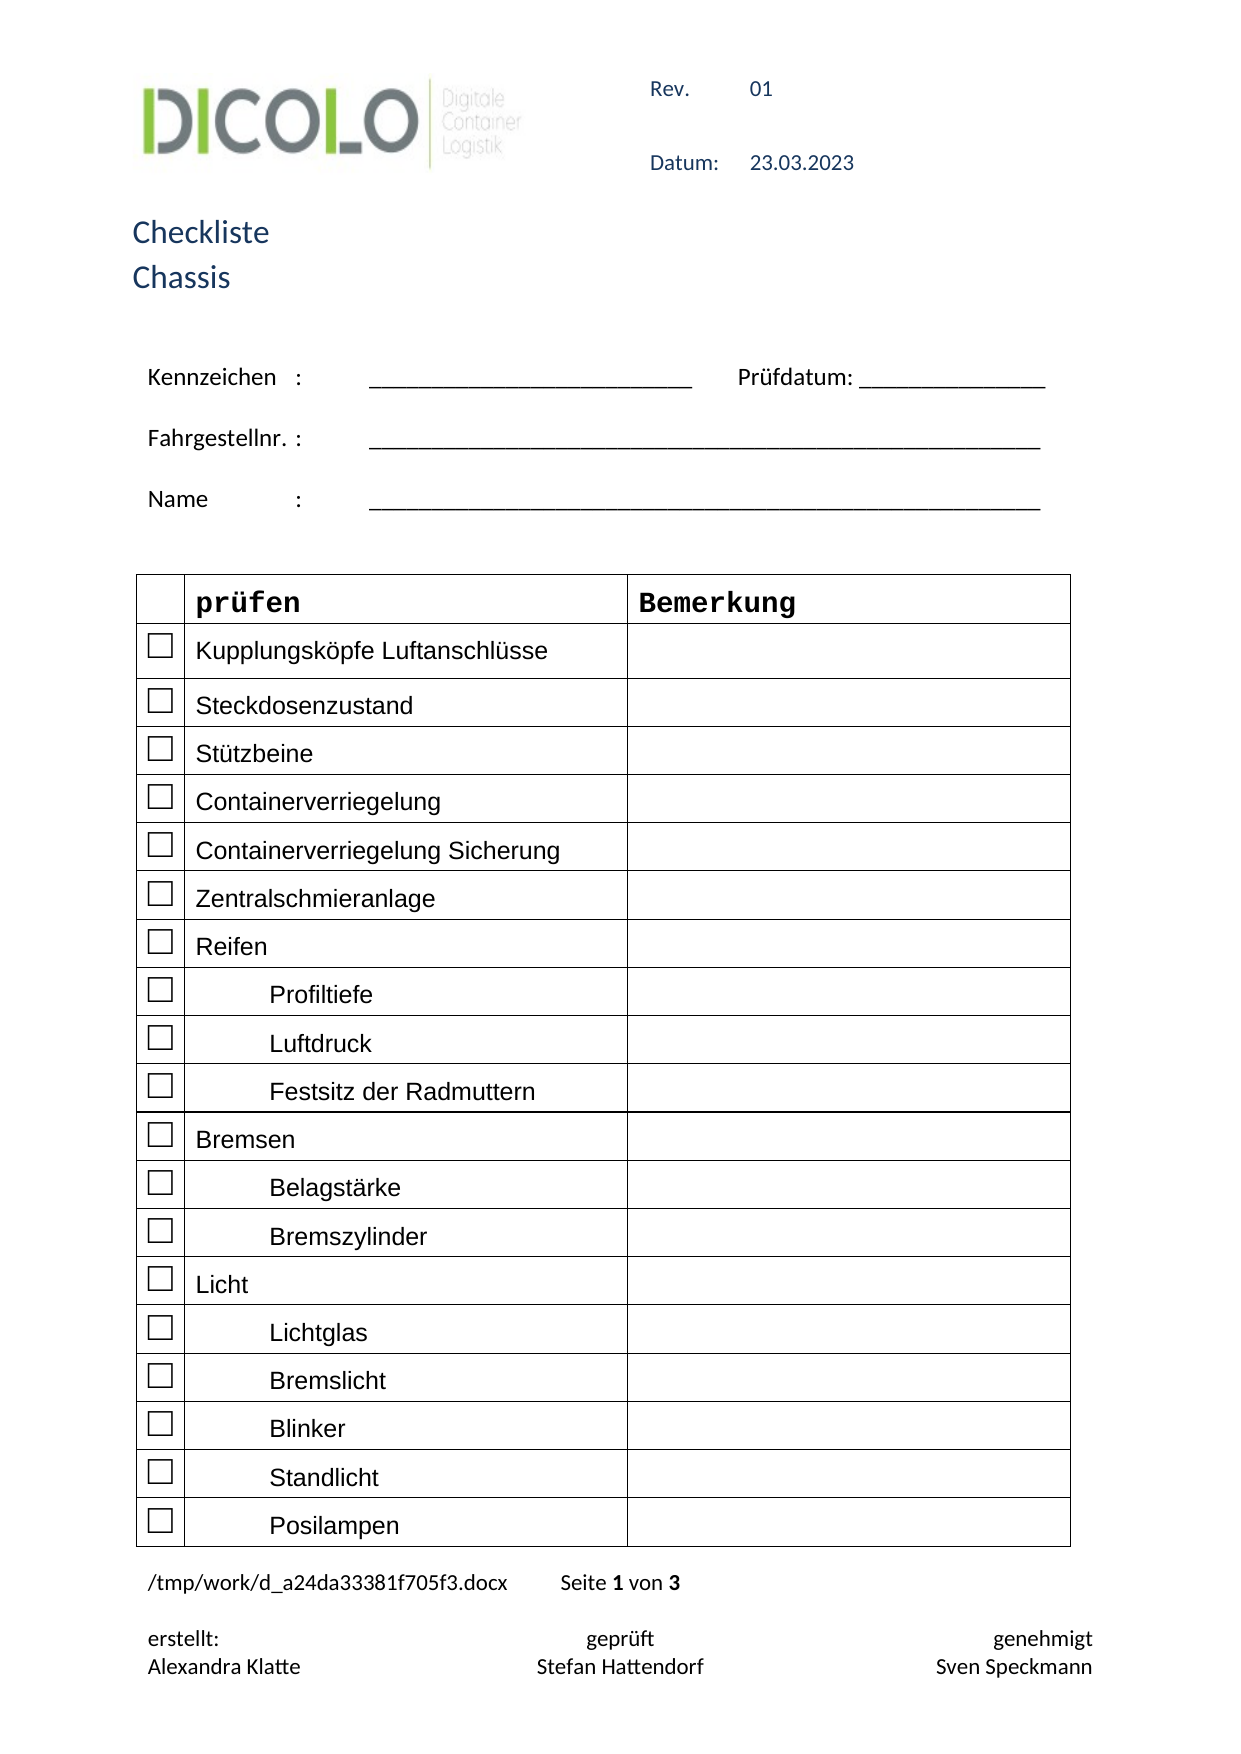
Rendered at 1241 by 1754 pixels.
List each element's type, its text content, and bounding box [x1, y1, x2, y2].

table_cell □ [137, 1450, 184, 1497]
table_cell □ [137, 1402, 184, 1449]
table_cell Bremsen [185, 1113, 627, 1160]
table_cell [628, 1257, 1070, 1304]
table_cell Bremslicht [185, 1354, 627, 1401]
table_cell Kupplungsköpfe Luftanschlüsse [185, 624, 627, 677]
table_cell □ [137, 679, 184, 726]
table_cell □ [137, 1305, 184, 1353]
table_cell Standlicht [185, 1450, 627, 1497]
table_cell [628, 871, 1070, 918]
table_cell Lichtglas [185, 1305, 627, 1353]
table_cell Bremszylinder [185, 1209, 627, 1256]
table_cell [628, 1354, 1070, 1401]
table_cell Zentralschmieranlage [185, 871, 627, 918]
table_cell □ [137, 1354, 184, 1401]
table_cell □ [137, 1161, 184, 1208]
table_cell □ [137, 624, 184, 677]
table_cell Belagstärke [185, 1161, 627, 1208]
table_cell Festsitz der Radmuttern [185, 1064, 627, 1111]
text Name : ______________________________________________________ [148, 483, 1047, 513]
table_cell [628, 1161, 1070, 1208]
table_cell [628, 1498, 1070, 1546]
table_header [137, 575, 184, 623]
table_cell Profiltiefe [185, 968, 627, 1015]
table_cell Blinker [185, 1402, 627, 1449]
table_header Bemerkung [628, 575, 1070, 623]
table_cell [628, 920, 1070, 967]
picture [132, 73, 534, 176]
table_cell Posilampen [185, 1498, 627, 1546]
table_cell □ [137, 1016, 184, 1063]
table_cell Containerverriegelung Sicherung [185, 823, 627, 870]
table_cell □ [137, 823, 184, 870]
table_cell Licht [185, 1257, 627, 1304]
table_cell □ [137, 920, 184, 967]
table_cell □ [137, 968, 184, 1015]
table_cell Stützbeine [185, 727, 627, 774]
table_cell [628, 775, 1070, 822]
table_cell Steckdosenzustand [185, 679, 627, 726]
table_cell [628, 968, 1070, 1015]
table_cell [628, 1305, 1070, 1353]
table_cell Luftdruck [185, 1016, 627, 1063]
table_cell [628, 679, 1070, 726]
table_header prüfen [185, 575, 627, 623]
table_cell [628, 1064, 1070, 1111]
table_cell □ [137, 775, 184, 822]
table_cell [628, 1402, 1070, 1449]
table_cell [628, 823, 1070, 870]
table_cell □ [137, 727, 184, 774]
table_cell □ [137, 1064, 184, 1111]
table_cell □ [137, 1257, 184, 1304]
text Kennzeichen : __________________________ Prüfdatum: _______________ [148, 361, 1047, 391]
table_cell □ [137, 1209, 184, 1256]
table_cell [628, 727, 1070, 774]
table_cell [628, 1450, 1070, 1497]
table_cell [628, 1209, 1070, 1256]
table_cell □ [137, 1113, 184, 1160]
text Fahrgestellnr. : ______________________________________________________ [148, 422, 1047, 452]
table_cell □ [137, 871, 184, 918]
table_cell [628, 1113, 1070, 1160]
table_cell Reifen [185, 920, 627, 967]
table_cell [628, 624, 1070, 677]
table_cell Containerverriegelung [185, 775, 627, 822]
table_cell □ [137, 1498, 184, 1546]
table_cell [628, 1016, 1070, 1063]
